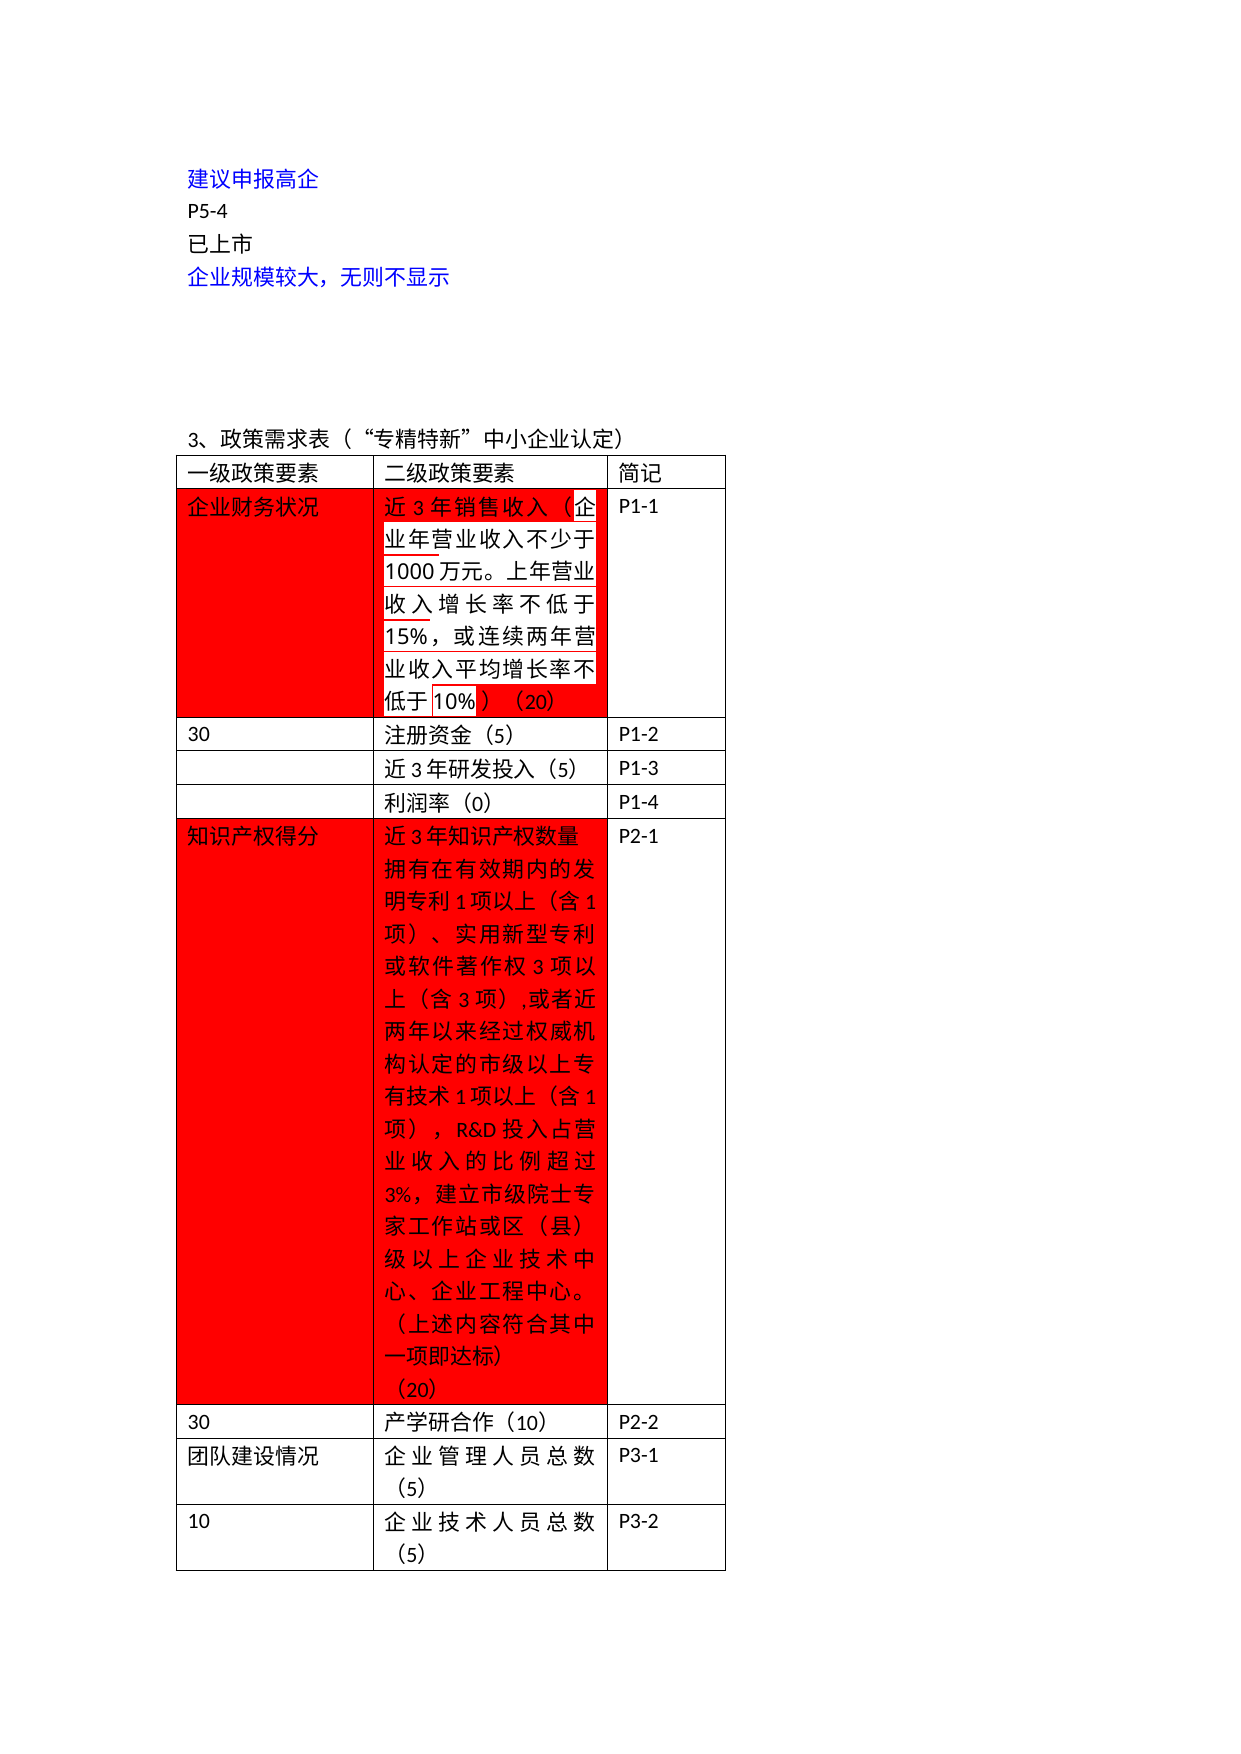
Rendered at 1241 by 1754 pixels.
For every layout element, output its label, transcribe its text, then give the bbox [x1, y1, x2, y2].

table_cell 企业技术人员总数（5） [374, 1505, 607, 1569]
table_cell P3-1 [608, 1439, 725, 1503]
table_cell 近3年知识产权数量 拥有在有效期内的发明专利1项以上（含1项）、实用新型专利或软件著作权3项以上（含3项）,或者近两年以来经过权威机构认定的市级以上专有技术1项以上（含1项），R&D投入占营业收入的比例超过3%，建立市级院士专家工作站或区（县）级以上企业技术中心、企业工程中心。（上述内容符合其中一项即达标） （20） [374, 819, 607, 1404]
table_cell [177, 751, 373, 784]
text 企业规模较大，无则不显示 [187, 259, 1053, 292]
table_cell P2-1 [608, 819, 725, 1404]
table_cell 近3年销售收入（企业年营业收入不少于1000万元。上年营业收入增长率不低于15%，或连续两年营业收入平均增长率不低于10% ）（20） [374, 489, 607, 717]
table_cell P2-2 [608, 1405, 725, 1437]
text 建议申报高企 [187, 162, 1053, 194]
table_cell 团队建设情况 [177, 1439, 373, 1503]
table_cell 产学研合作（10） [374, 1405, 607, 1437]
table_cell P1-2 [608, 718, 725, 750]
table_cell 注册资金（5） [374, 718, 607, 750]
table_cell P3-2 [608, 1505, 725, 1569]
table_header 简记 [608, 456, 725, 488]
list 3、政策需求表（“专精特新”中小企业认定） [187, 422, 1053, 454]
table_cell 30 [177, 718, 373, 750]
table_cell P1-1 [608, 489, 725, 717]
table_header 一级政策要素 [177, 456, 373, 488]
table_cell 10 [177, 1505, 373, 1569]
text P5-4 [187, 194, 1053, 227]
table_header 二级政策要素 [374, 456, 607, 488]
table_cell [177, 785, 373, 818]
table_cell 企业财务状况 [177, 489, 373, 717]
table_cell 企业管理人员总数（5） [374, 1439, 607, 1503]
table_cell 30 [177, 1405, 373, 1437]
text 已上市 [187, 227, 1053, 259]
table_cell P1-4 [608, 785, 725, 818]
table_cell 知识产权得分 [177, 819, 373, 1404]
table_cell P1-3 [608, 751, 725, 784]
table_cell 利润率（0） [374, 785, 607, 818]
table_cell 近3年研发投入（5） [374, 751, 607, 784]
